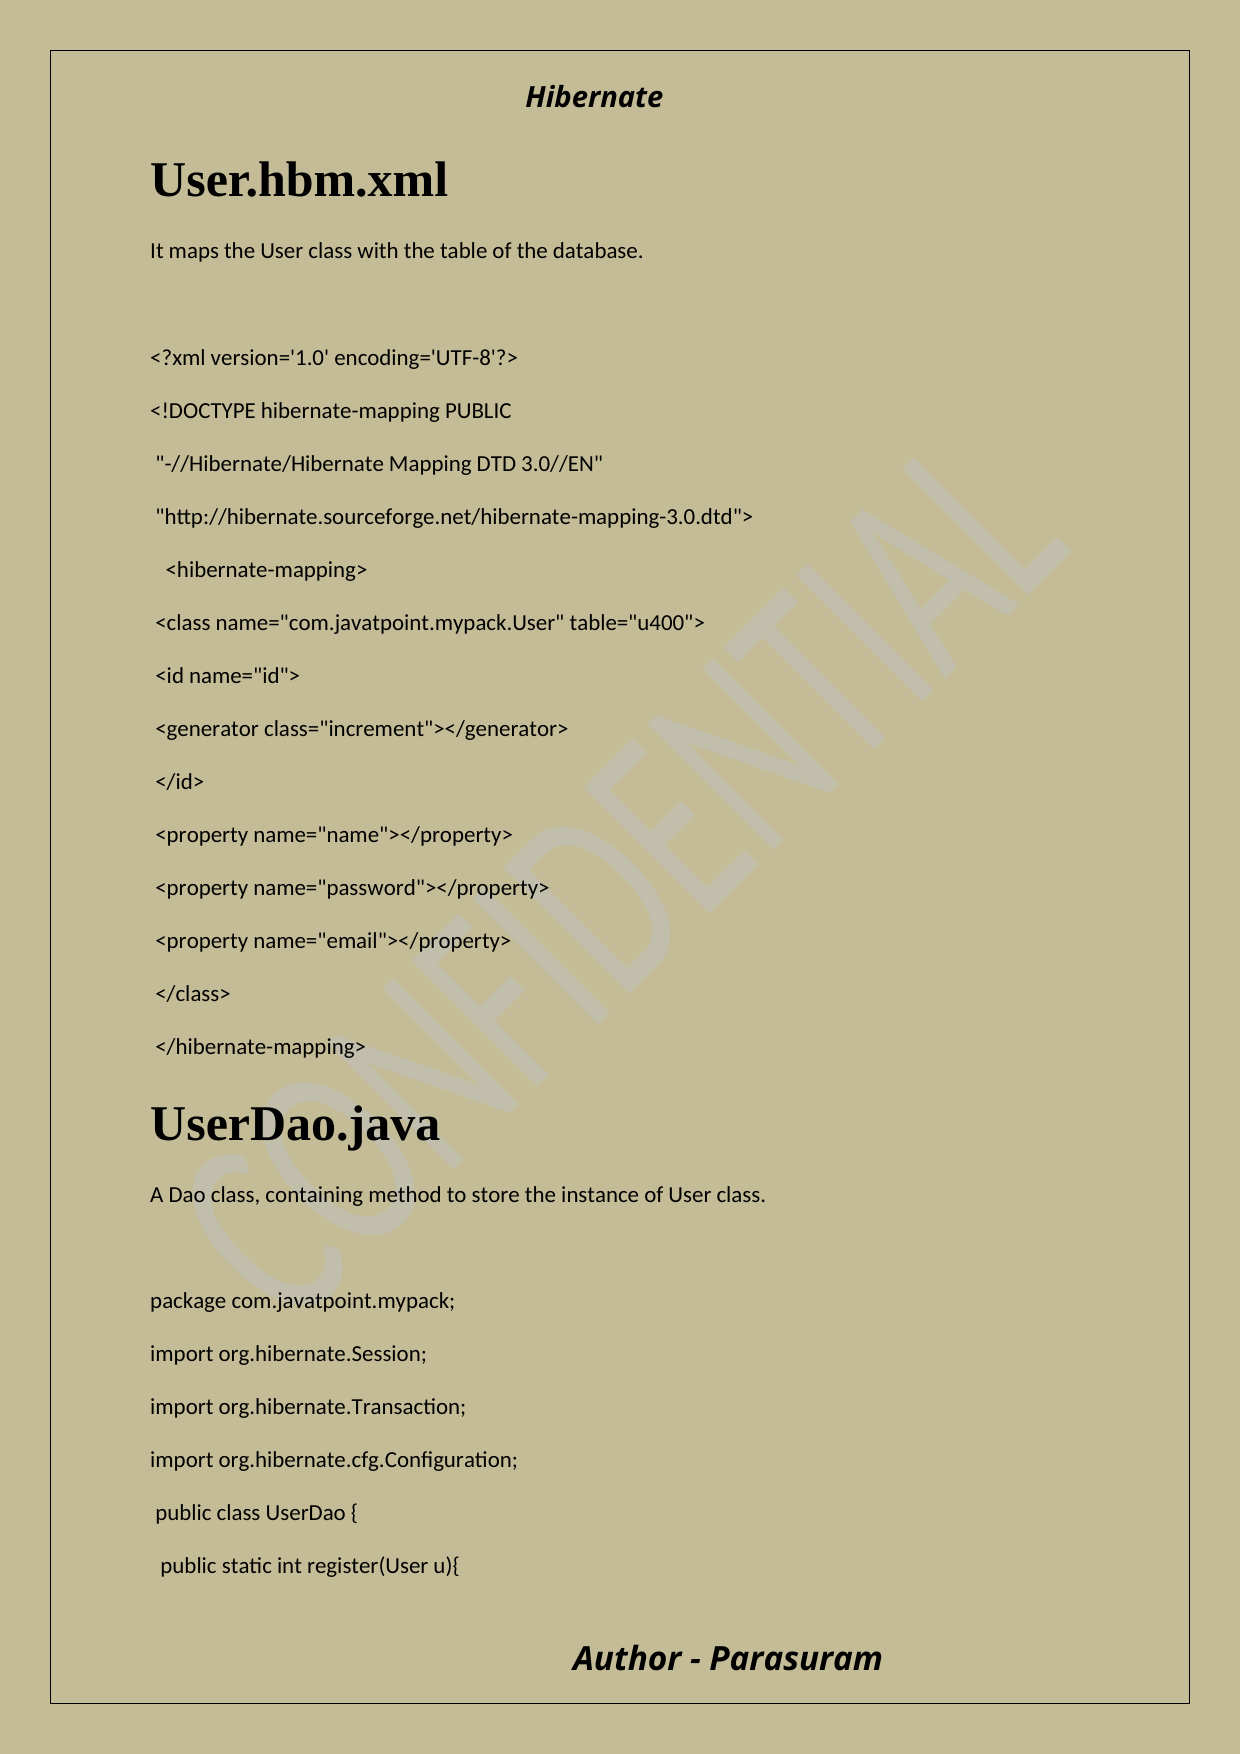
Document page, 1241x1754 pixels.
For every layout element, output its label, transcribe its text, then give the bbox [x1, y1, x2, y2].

text public static int register(User u){ [150, 1551, 1090, 1579]
subtitle UserDao.java [150, 1093, 1090, 1151]
text <!DOCTYPE hibernate-mapping PUBLIC [150, 396, 1090, 424]
text <hibernate-mapping> [150, 555, 1090, 583]
text <property name="name"></property> [150, 820, 1090, 848]
text <?xml version='1.0' encoding='UTF-8'?> [150, 343, 1090, 371]
subtitle User.hbm.xml [150, 150, 1090, 207]
text package com.javatpoint.mypack; [150, 1286, 1090, 1314]
text <property name="email"></property> [150, 926, 1090, 954]
text import org.hibernate.cfg.Configuration; [150, 1445, 1090, 1473]
text "-//Hibernate/Hibernate Mapping DTD 3.0//EN" [150, 449, 1090, 477]
text import org.hibernate.Session; [150, 1339, 1090, 1367]
text <class name="com.javatpoint.mypack.User" table="u400"> [150, 608, 1090, 636]
text public class UserDao { [150, 1498, 1090, 1526]
text A Dao class, containing method to store the instance of User class. [150, 1180, 1090, 1208]
text <generator class="increment"></generator> [150, 714, 1090, 742]
text <property name="password"></property> [150, 873, 1090, 901]
text import org.hibernate.Transaction; [150, 1392, 1090, 1420]
text </class> [150, 979, 1090, 1007]
text <id name="id"> [150, 661, 1090, 689]
text </hibernate-mapping> [150, 1032, 1090, 1060]
text "http://hibernate.sourceforge.net/hibernate-mapping-3.0.dtd"> [150, 502, 1090, 530]
text It maps the User class with the table of the database. [150, 237, 1090, 265]
text </id> [150, 767, 1090, 795]
